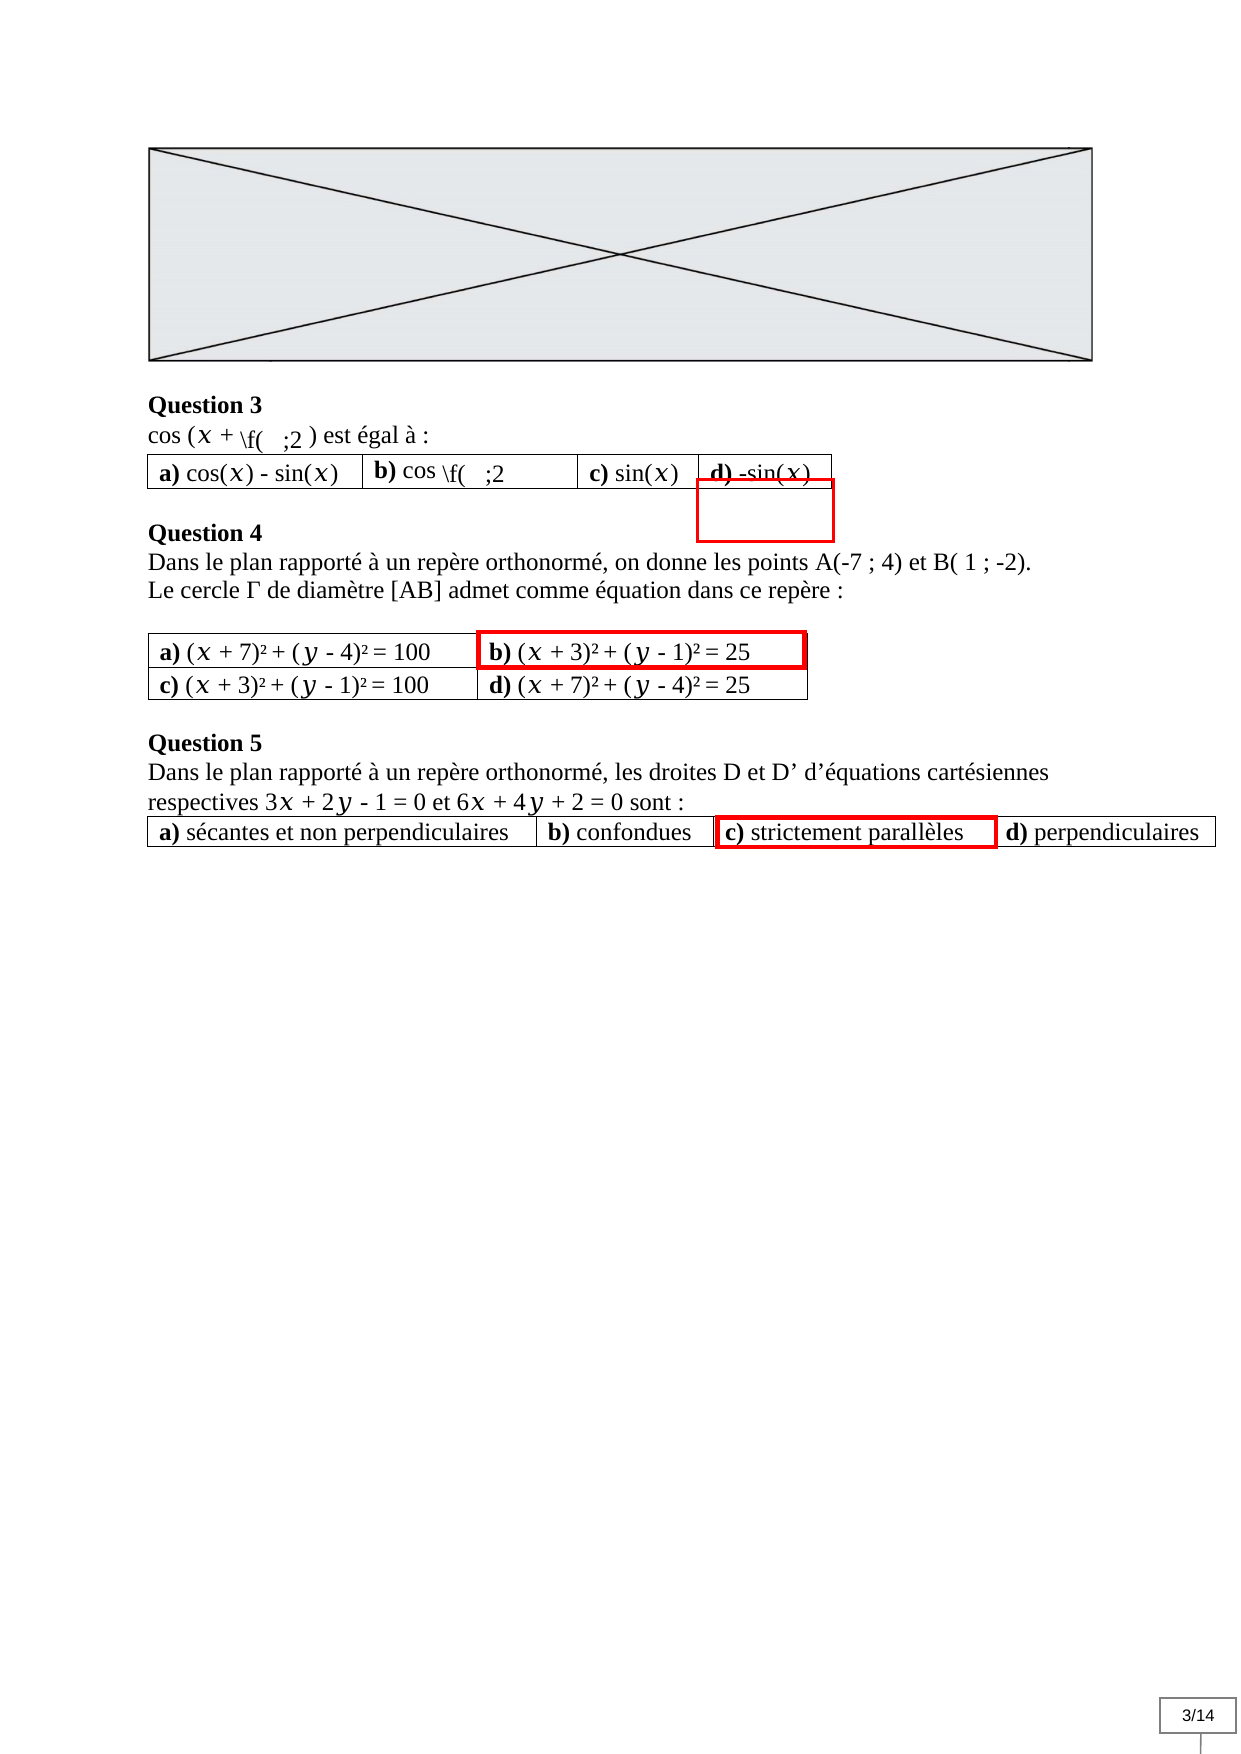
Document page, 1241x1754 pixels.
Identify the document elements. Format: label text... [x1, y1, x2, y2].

table_header d) perpendiculaires [998, 817, 1215, 846]
table_header b) confondues [537, 817, 713, 846]
table_header c) sin(𝑥) [578, 455, 698, 488]
text Question 5 Dans le plan rapporté à un repère orthonormé, les droites D et D’ d’équations cartésiennes respectives 3𝑥 + 2𝑦 - 1 = 0 et 6𝑥 + 4𝑦 + 2 = 0 sont : [148, 728, 1093, 816]
table_cell d) (𝑥 + 7)² + (𝑦 - 4)² = 25 [478, 670, 807, 698]
table_header a) cos(𝑥) - sin(𝑥) [148, 455, 362, 488]
table_header b) (𝑥 + 3)² + (𝑦 - 1)² = 25 [481, 634, 802, 665]
picture [147, 147, 1093, 362]
table_header d) -sin(𝑥) [699, 455, 831, 478]
text Question 3 cos (𝑥 + ) est égal à : [148, 390, 1093, 454]
table_header a) sécantes et non perpendiculaires [148, 817, 536, 846]
table_header a) (𝑥 + 7)² + (𝑦 - 4)² = 100 [149, 634, 476, 667]
table_header c) strictement parallèles [720, 820, 994, 845]
text Question 4 Dans le plan rapporté à un repère orthonormé, on donne les points A(-7 ; 4) et B( 1 ; -2). Le cercle Γ de diamètre [AB] admet comme équation dans ce repère : [148, 518, 1093, 604]
table_cell c) (𝑥 + 3)² + (𝑦 - 1)² = 100 [149, 668, 477, 698]
table_header b) cos [363, 455, 577, 488]
